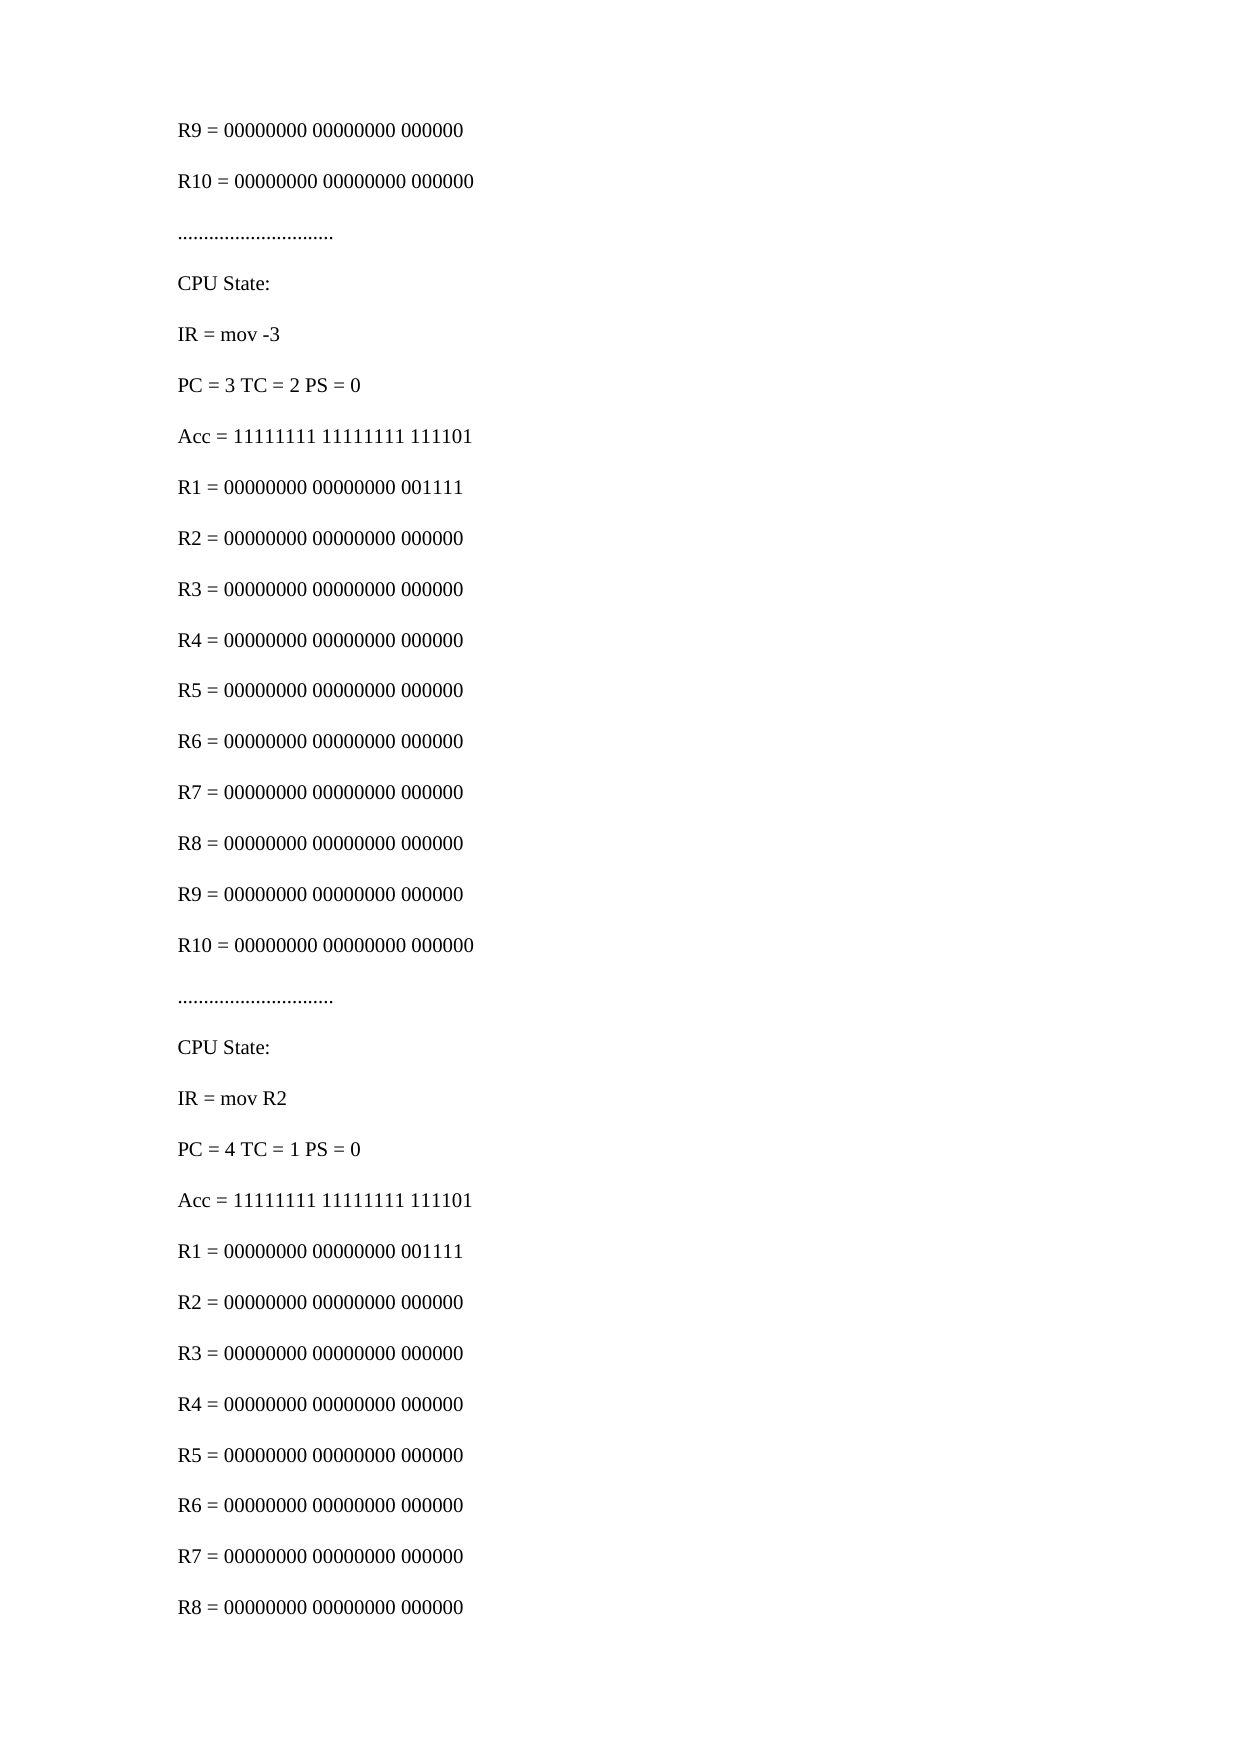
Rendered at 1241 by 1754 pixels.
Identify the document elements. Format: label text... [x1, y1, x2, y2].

subtitle R3 = 00000000 00000000 000000 [177, 1341, 1152, 1365]
subtitle R2 = 00000000 00000000 000000 [177, 526, 1152, 550]
subtitle R5 = 00000000 00000000 000000 [177, 1442, 1152, 1467]
subtitle R6 = 00000000 00000000 000000 [177, 729, 1152, 753]
subtitle .............................. [177, 220, 1152, 244]
subtitle PC = 3 TC = 2 PS = 0 [177, 373, 1152, 397]
subtitle IR = mov -3 [177, 322, 1152, 346]
subtitle R3 = 00000000 00000000 000000 [177, 577, 1152, 601]
subtitle R1 = 00000000 00000000 001111 [177, 1239, 1152, 1263]
subtitle CPU State: [177, 271, 1152, 295]
subtitle R6 = 00000000 00000000 000000 [177, 1493, 1152, 1517]
subtitle CPU State: [177, 1035, 1152, 1059]
subtitle R4 = 00000000 00000000 000000 [177, 1392, 1152, 1416]
subtitle R10 = 00000000 00000000 000000 [177, 169, 1152, 193]
subtitle R5 = 00000000 00000000 000000 [177, 678, 1152, 702]
subtitle R2 = 00000000 00000000 000000 [177, 1290, 1152, 1314]
subtitle R10 = 00000000 00000000 000000 [177, 933, 1152, 957]
subtitle Acc = 11111111 11111111 111101 [177, 424, 1152, 448]
subtitle R8 = 00000000 00000000 000000 [177, 1595, 1152, 1619]
subtitle R7 = 00000000 00000000 000000 [177, 1544, 1152, 1568]
subtitle R9 = 00000000 00000000 000000 [177, 118, 1152, 142]
subtitle R8 = 00000000 00000000 000000 [177, 831, 1152, 855]
subtitle R4 = 00000000 00000000 000000 [177, 627, 1152, 652]
subtitle .............................. [177, 984, 1152, 1008]
subtitle PC = 4 TC = 1 PS = 0 [177, 1137, 1152, 1161]
subtitle Acc = 11111111 11111111 111101 [177, 1188, 1152, 1212]
subtitle R9 = 00000000 00000000 000000 [177, 882, 1152, 906]
subtitle R7 = 00000000 00000000 000000 [177, 780, 1152, 804]
subtitle IR = mov R2 [177, 1086, 1152, 1110]
subtitle R1 = 00000000 00000000 001111 [177, 475, 1152, 499]
